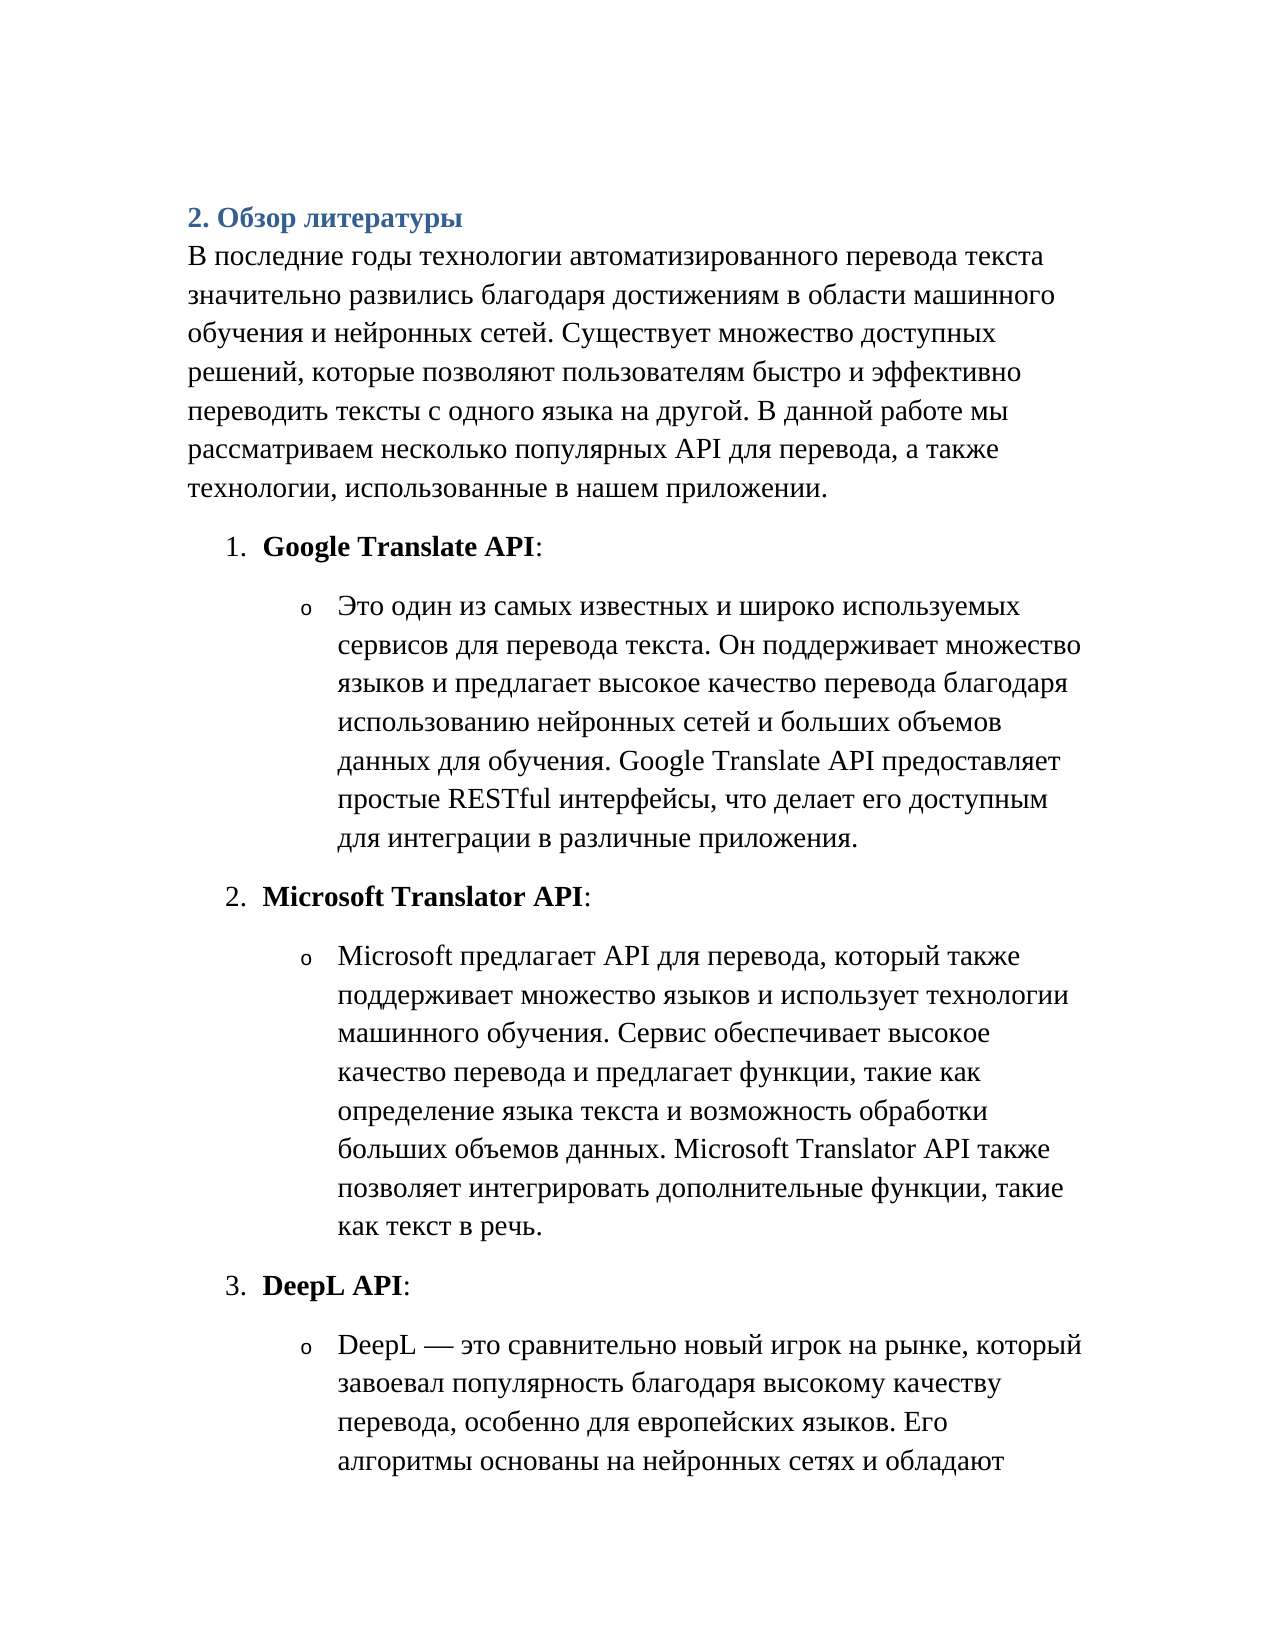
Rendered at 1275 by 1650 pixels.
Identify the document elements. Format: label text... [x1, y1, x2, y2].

list DeepL API: [225, 1268, 1087, 1301]
text В последние годы технологии автоматизированного перевода текста значительно развились благодаря достижениям в области машинного обучения и нейронных сетей. Существует множество доступных решений, которые позволяют пользователям быстро и эффективно переводить тексты с одного языка на другой. В данной работе мы рассматриваем несколько популярных API для перевода, а также технологии, использованные в нашем приложении. [187, 238, 1087, 503]
subtitle 2. Обзор литературы [187, 200, 1087, 233]
list Microsoft Translator API: [225, 879, 1087, 913]
list Google Translate API: [225, 529, 1087, 563]
list Это один из самых известных и широко используемых сервисов для перевода текста. Он поддерживает множество языков и предлагает высокое качество перевода благодаря использованию нейронных сетей и больших объемов данных для обучения. Google Translate API предоставляет простые RESTful интерфейсы, что делает его доступным для интеграции в различные приложения. [300, 588, 1087, 853]
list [300, 1327, 1087, 1476]
list Microsoft предлагает API для перевода, который также поддерживает множество языков и использует технологии машинного обучения. Сервис обеспечивает высокое качество перевода и предлагает функции, такие как определение языка текста и возможность обработки больших объемов данных. Microsoft Translator API также позволяет интегрировать дополнительные функции, такие как текст в речь. [300, 938, 1087, 1242]
